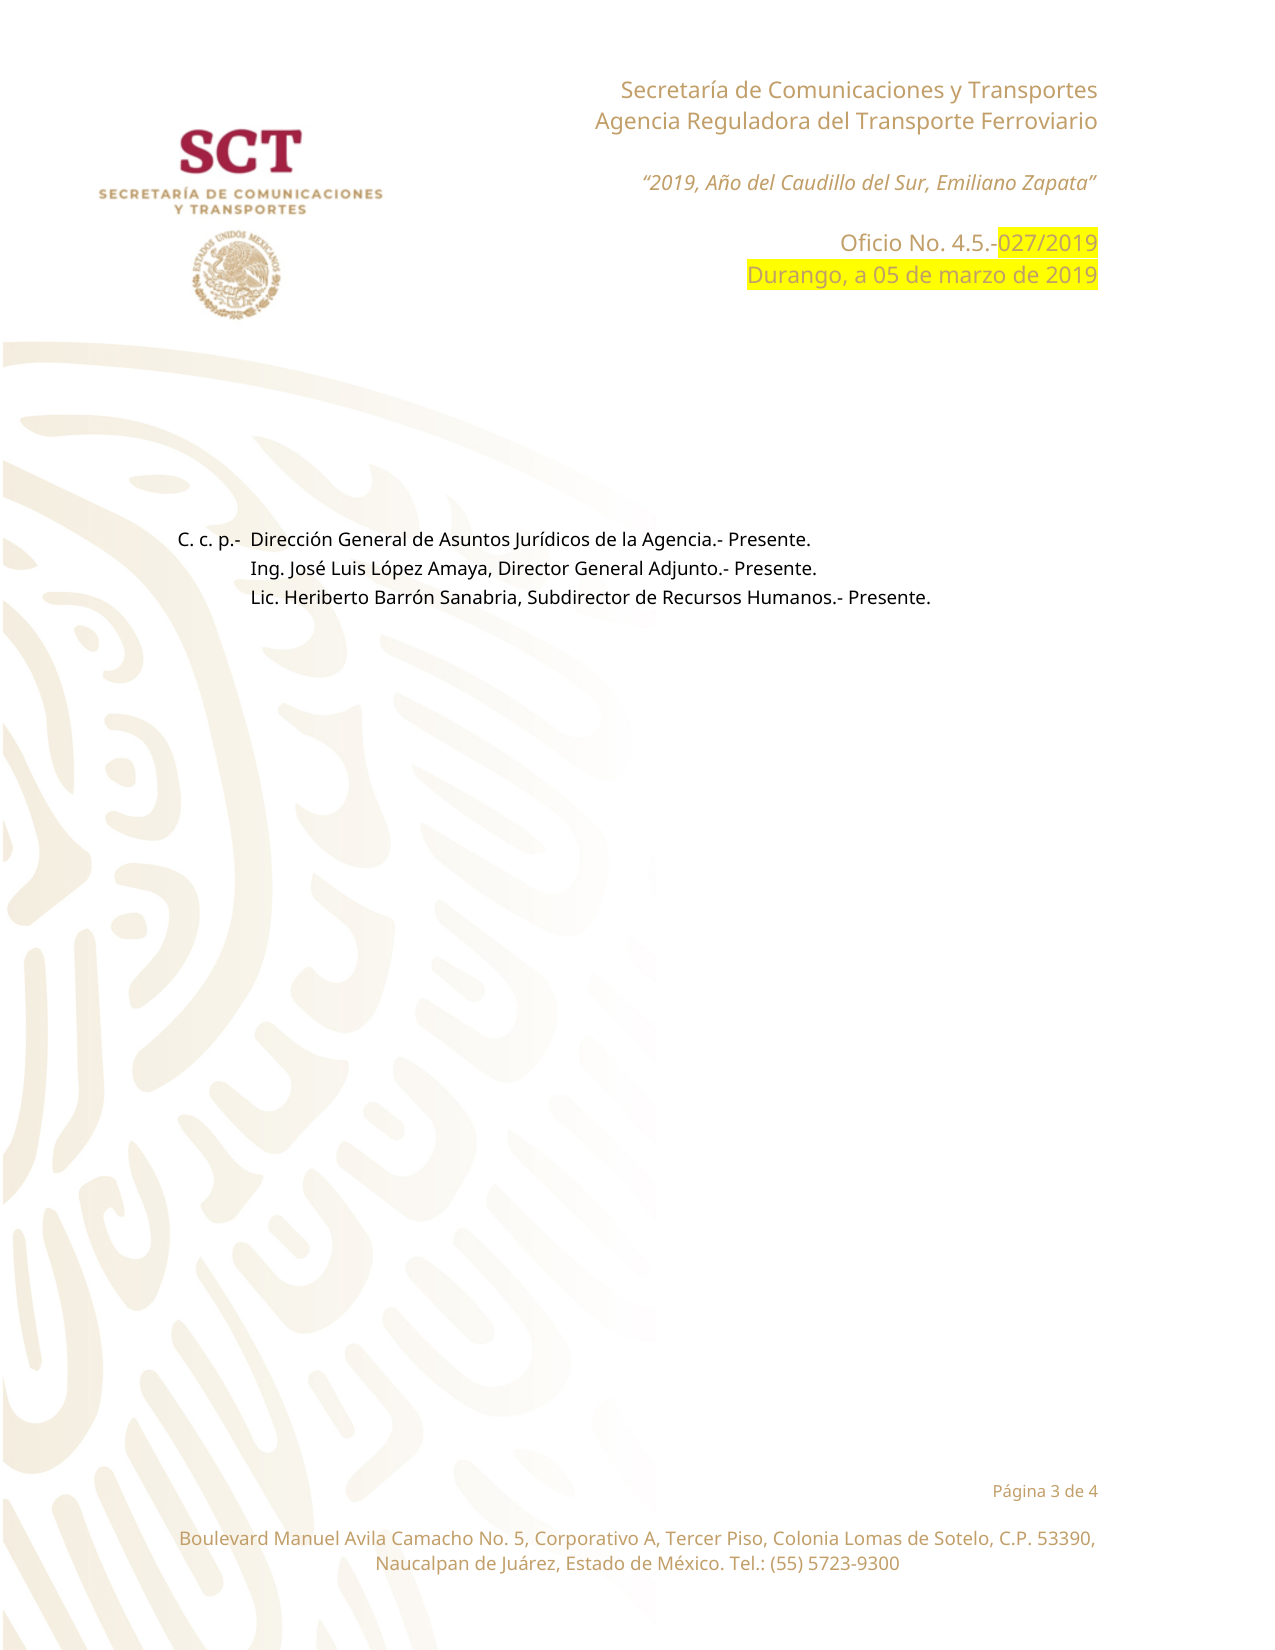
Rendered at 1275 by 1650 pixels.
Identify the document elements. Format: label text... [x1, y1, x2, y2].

text Lic. Heriberto Barrón Sanabria, Subdirector de Recursos Humanos.- Presente. [177, 584, 1098, 610]
text C. c. p.- Dirección General de Asuntos Jurídicos de la Agencia.- Presente. [177, 526, 1098, 551]
text Ing. José Luis López Amaya, Director General Adjunto.- Presente. [177, 555, 1098, 581]
picture [2, 50, 1273, 1650]
